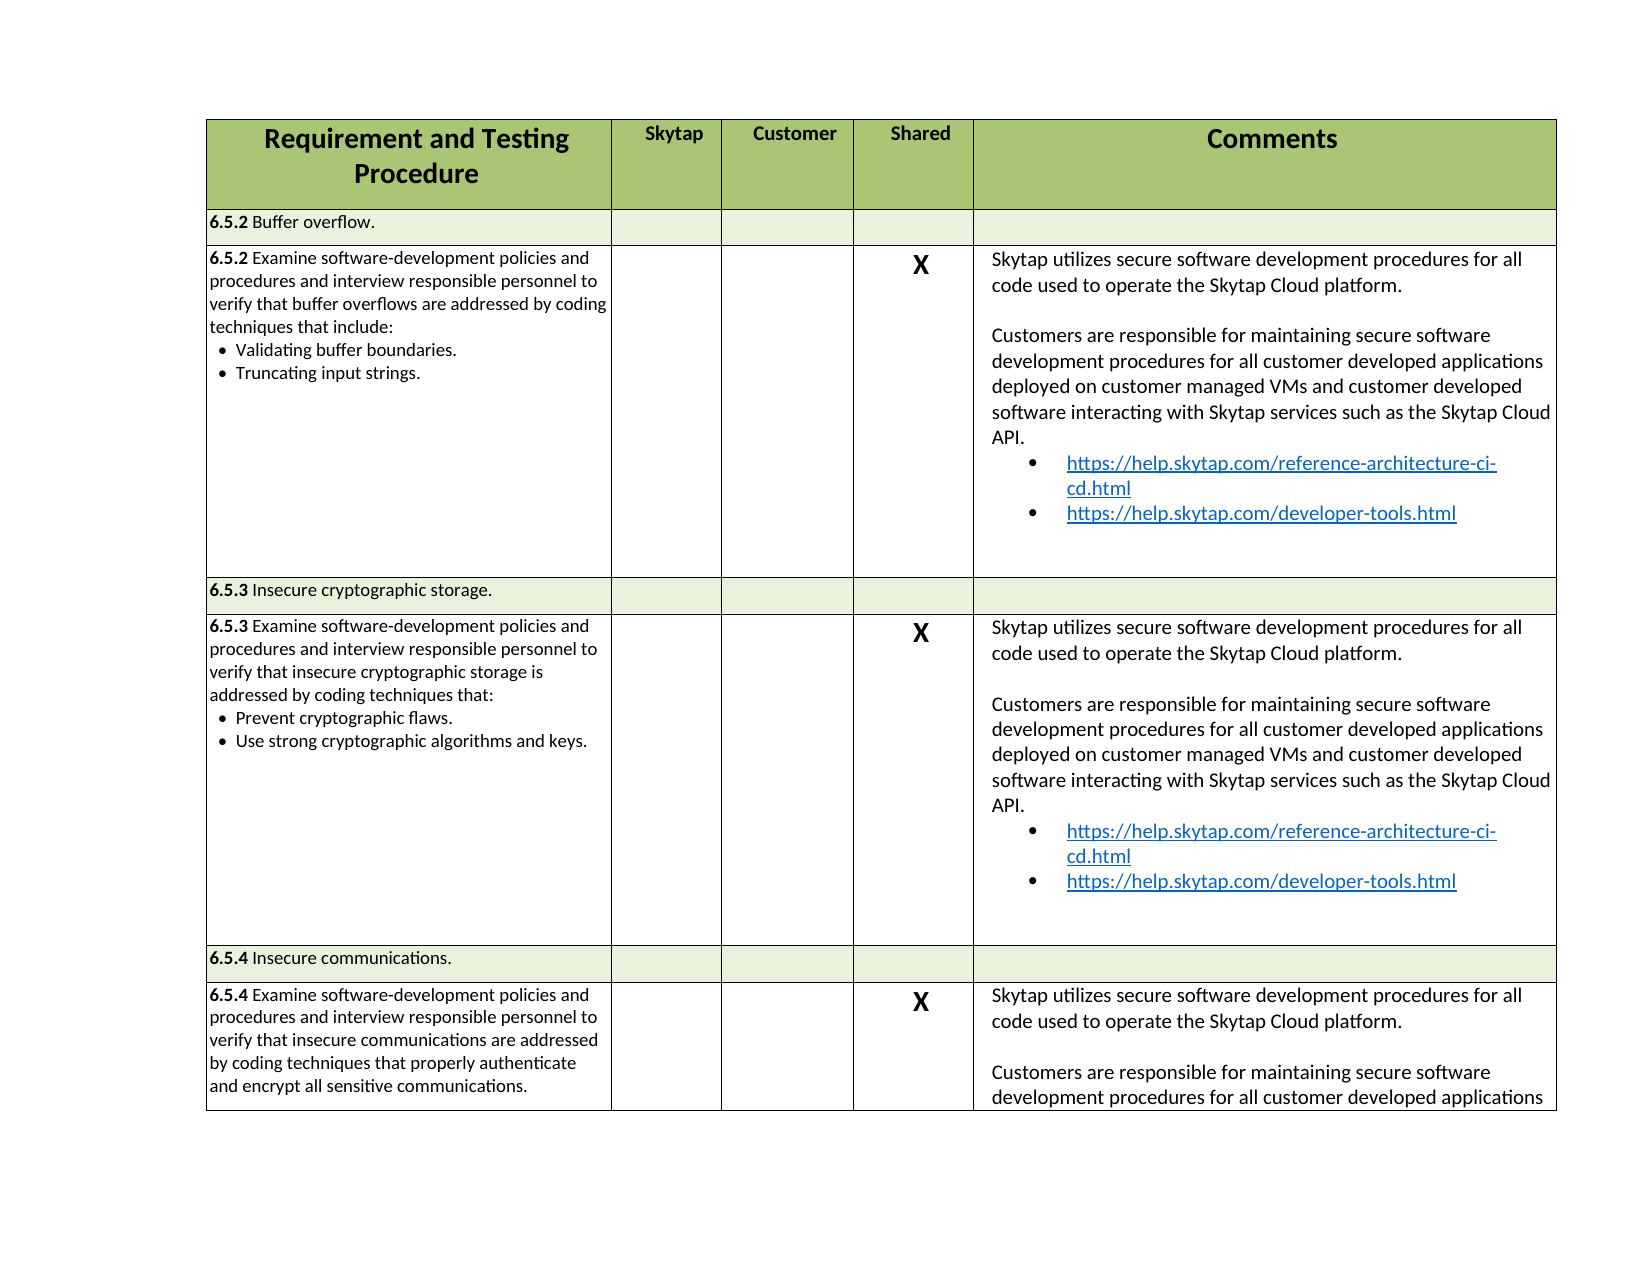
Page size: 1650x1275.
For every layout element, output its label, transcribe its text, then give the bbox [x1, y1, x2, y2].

table_cell X [854, 246, 973, 577]
table_cell [612, 615, 721, 945]
table_header Customer [722, 120, 853, 209]
table_cell [612, 946, 721, 982]
table_cell [722, 210, 853, 245]
table_cell [612, 210, 721, 245]
table_cell [722, 615, 853, 945]
table_cell [612, 983, 721, 1110]
table_header Shared [854, 120, 973, 209]
table_cell 6.5.3 Examine software-development policies and procedures and interview responsible personnel to verify that insecure cryptographic storage is addressed by coding techniques that: • Prevent cryptographic flaws. • Use strong cryptographic algorithms and keys. [207, 615, 611, 945]
table_cell [612, 578, 721, 613]
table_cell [974, 983, 1556, 1110]
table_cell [974, 246, 1556, 577]
table_cell 6.5.4 Insecure communications. [207, 946, 611, 982]
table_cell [207, 983, 611, 1110]
table_cell 6.5.3 Insecure cryptographic storage. [207, 578, 611, 613]
table_header Requirement and Testing Procedure [207, 120, 611, 209]
table_header Comments [974, 120, 1556, 209]
table_cell [722, 246, 853, 577]
table_cell [974, 578, 1556, 613]
table_cell 6.5.2 Buffer overflow. [207, 210, 611, 245]
table_cell X [854, 615, 973, 945]
table_cell 6.5.2 Examine software-development policies and procedures and interview responsible personnel to verify that buffer overflows are addressed by coding techniques that include: • Validating buffer boundaries. • Truncating input strings. [207, 246, 611, 577]
table_cell [974, 210, 1556, 245]
table_cell X [854, 983, 973, 1110]
table_cell [722, 983, 853, 1110]
table_cell [722, 578, 853, 613]
table_cell [854, 210, 973, 245]
table_header Skytap [612, 120, 721, 209]
table_cell [854, 946, 973, 982]
table_cell [722, 946, 853, 982]
table_cell [974, 946, 1556, 982]
table_cell [854, 578, 973, 613]
table_cell [612, 246, 721, 577]
